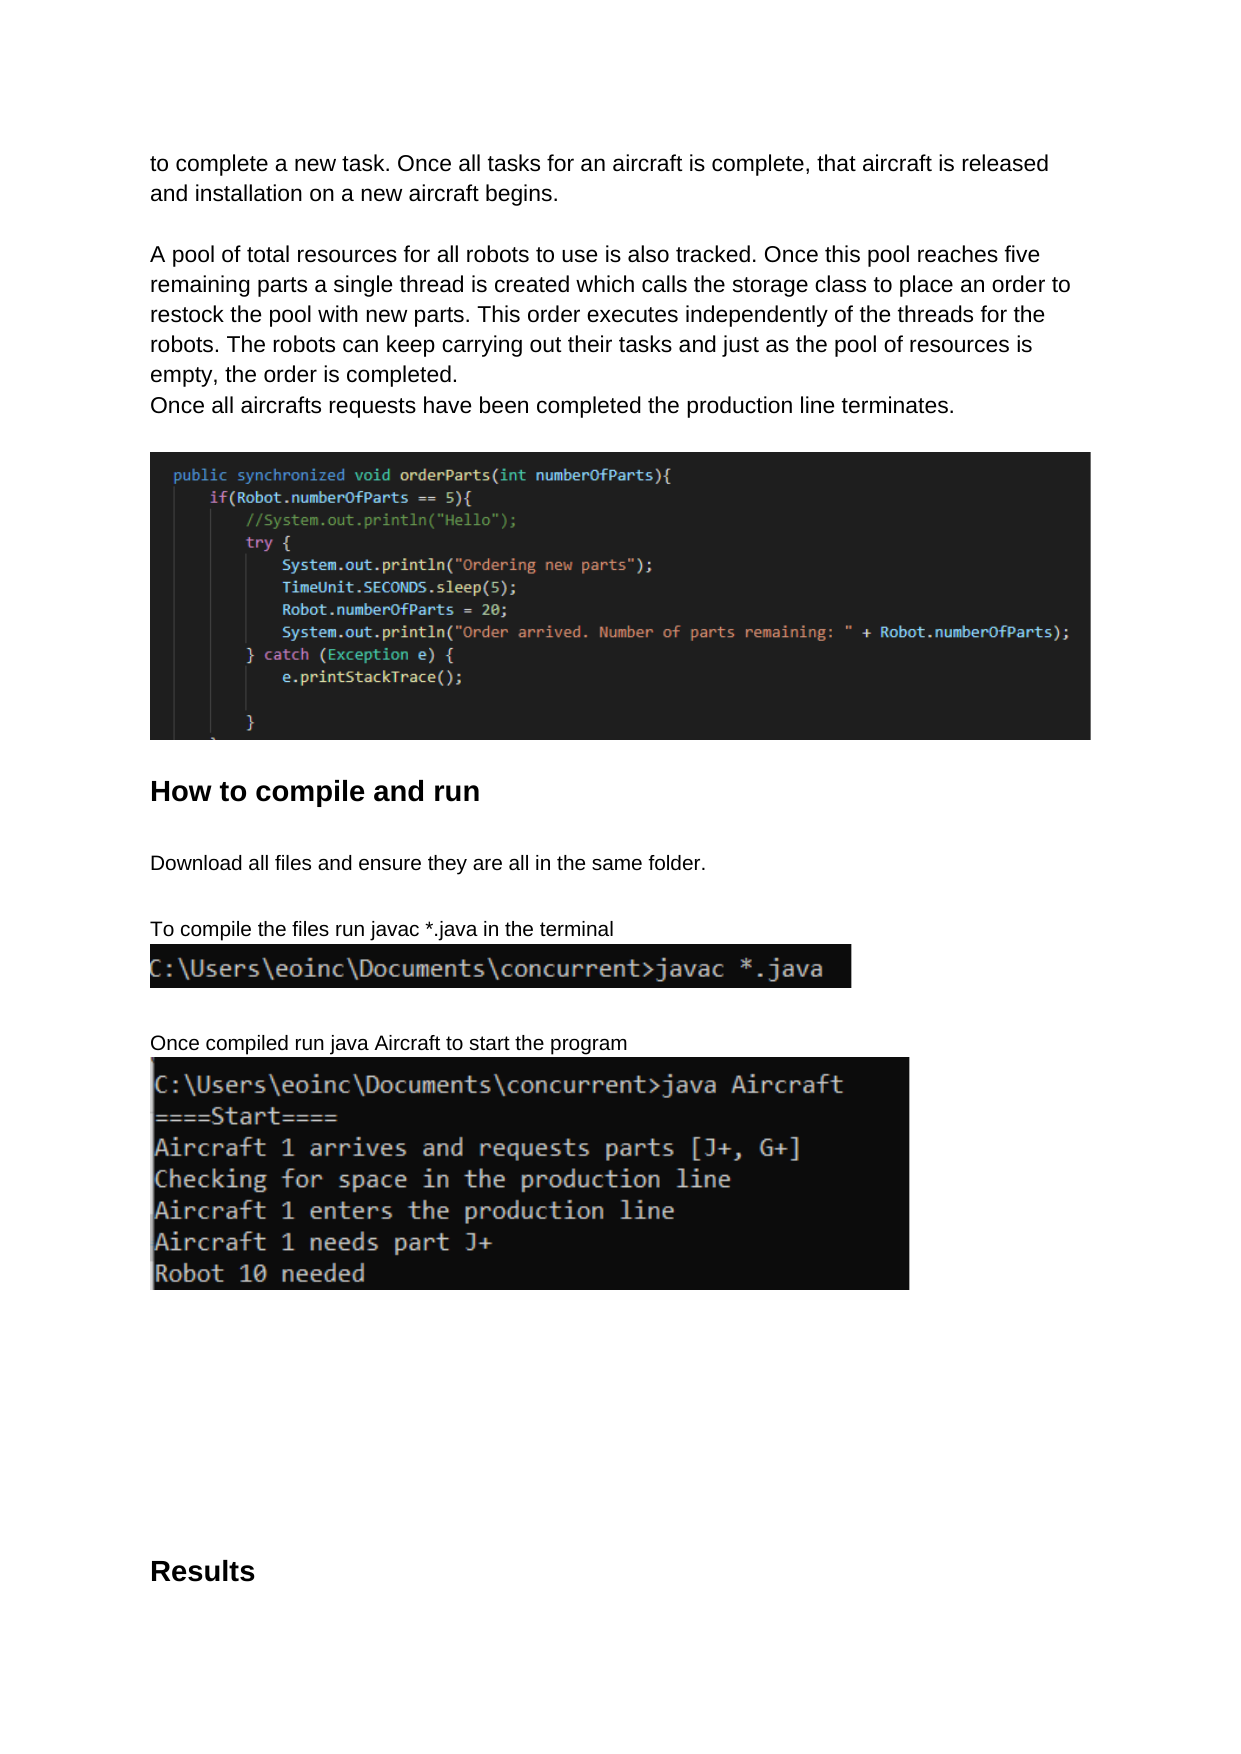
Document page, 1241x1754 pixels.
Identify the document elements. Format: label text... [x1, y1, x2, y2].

text Download all files and ensure they are all in the same folder. [150, 851, 1090, 875]
picture [150, 452, 1091, 740]
text Results [150, 1554, 1090, 1588]
picture [150, 944, 852, 988]
text Once all aircrafts requests have been completed the production line terminates. [150, 392, 1090, 418]
text Once compiled run java Aircraft to start the program [150, 1030, 1090, 1054]
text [150, 150, 1090, 207]
text A pool of total resources for all robots to use is also tracked. Once this pool reaches five remaining parts a single thread is created which calls the storage class to place an order to restock the pool with new parts. This order executes independently of the threads for the robots. The robots can keep carrying out their tasks and just as the pool of resources is empty, the order is completed. [150, 241, 1090, 388]
text To compile the files run javac *.java in the terminal [150, 917, 1090, 941]
text How to compile and run [150, 774, 1090, 807]
picture [150, 1057, 910, 1290]
